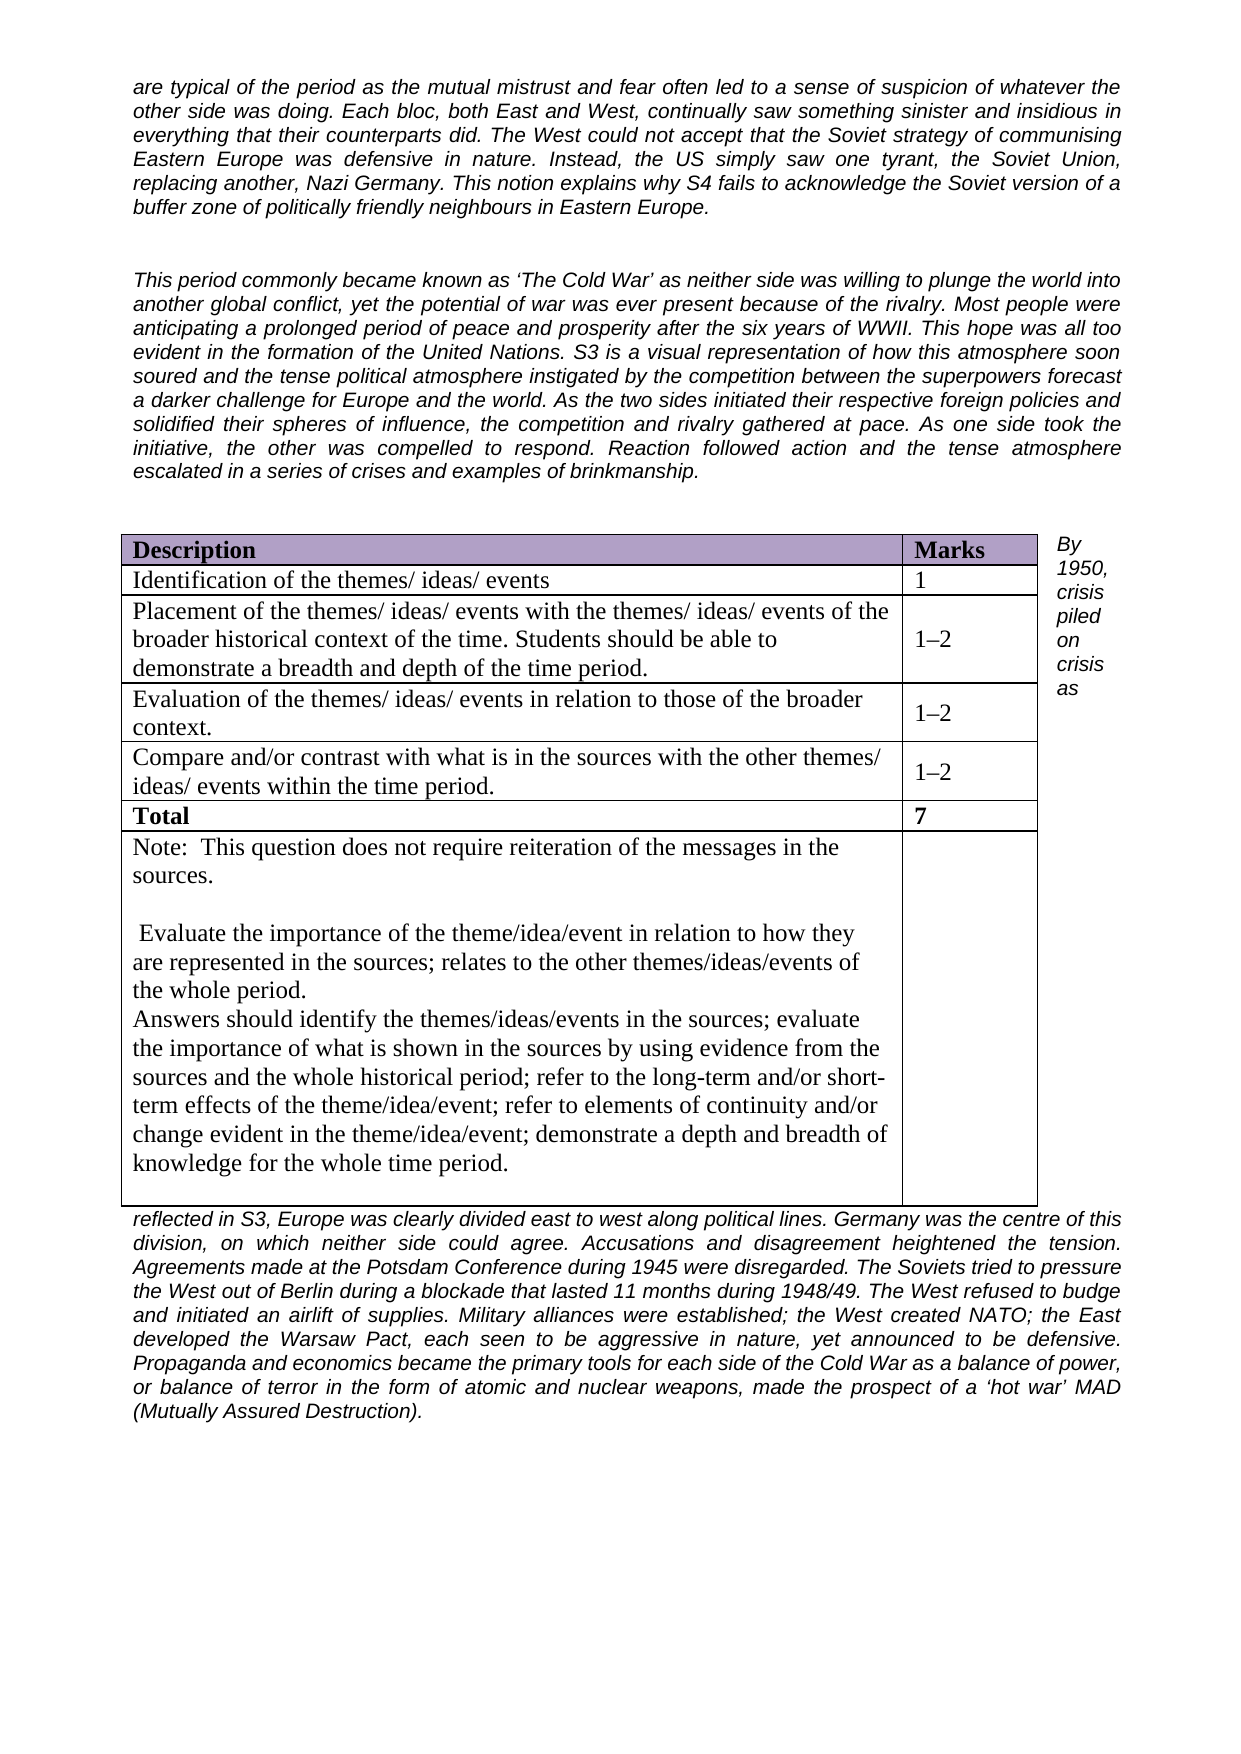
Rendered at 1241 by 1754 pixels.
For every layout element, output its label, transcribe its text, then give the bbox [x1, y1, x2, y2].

table_header Description [122, 535, 902, 564]
text This period commonly became known as ‘The Cold War’ as neither side was willing to plunge the world into another global conflict, yet the potential of war was ever present because of the rivalry. Most people were anticipating a prolonged period of peace and prosperity after the six years of WWII. This hope was all too evident in the formation of the United Nations. S3 is a visual representation of how this atmosphere soon soured and the tense political atmosphere instigated by the competition between the superpowers forecast a darker challenge for Europe and the world. As the two sides initiated their respective foreign policies and solidified their spheres of influence, the competition and rivalry gathered at pace. As one side took the initiative, the other was compelled to respond. Reaction followed action and the tense atmosphere escalated in a series of crises and examples of brinkmanship. [133, 268, 1123, 483]
table_cell Note: This question does not require reiteration of the messages in the sources. Evaluate the importance of the theme/idea/event in relation to how they are represented in the sources; relates to the other themes/ideas/events of the whole period. Answers should identify the themes/ideas/events in the sources; evaluate the importance of what is shown in the sources by using evidence from the sources and the whole historical period; refer to the long-term and/or short-term effects of the theme/idea/event; refer to elements of continuity and/or change evident in the theme/idea/event; demonstrate a depth and breadth of knowledge for the whole time period. [122, 832, 902, 1205]
table_cell 1–2 [903, 742, 1037, 800]
table_cell Identification of the themes/ ideas/ events [122, 566, 902, 594]
table_cell 7 [903, 801, 1037, 830]
table_cell 1–2 [903, 684, 1037, 741]
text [133, 75, 1123, 219]
table_cell Placement of the themes/ ideas/ events with the themes/ ideas/ events of the broader historical context of the time. Students should be able to demonstrate a breadth and depth of the time period. [122, 596, 902, 682]
table_cell Evaluation of the themes/ ideas/ events in relation to those of the broader context. [122, 684, 902, 741]
text By 1950, crisis piled on crisis as reflected in S3, Europe was clearly divided east to west along political lines. Germany was the centre of this division, on which neither side could agree. Accusations and disagreement heightened the tension. Agreements made at the Potsdam Conference during 1945 were disregarded. The Soviets tried to pressure the West out of Berlin during a blockade that lasted 11 months during 1948/49. The West refused to budge and initiated an airlift of supplies. Military alliances were established; the West created NATO; the East developed the Warsaw Pact, each seen to be aggressive in nature, yet announced to be defensive. Propaganda and economics became the primary tools for each side of the Cold War as a balance of power, or balance of terror in the form of atomic and nuclear weapons, made the prospect of a ‘hot war’ MAD (Mutually Assured Destruction). [133, 532, 1123, 1422]
table_cell 1–2 [903, 596, 1037, 682]
table_cell 1 [903, 566, 1037, 594]
table_cell [903, 832, 1037, 1205]
table_cell Total [122, 801, 902, 830]
table_cell Compare and/or contrast with what is in the sources with the other themes/ ideas/ events within the time period. [122, 742, 902, 800]
table_header Marks [903, 535, 1037, 564]
